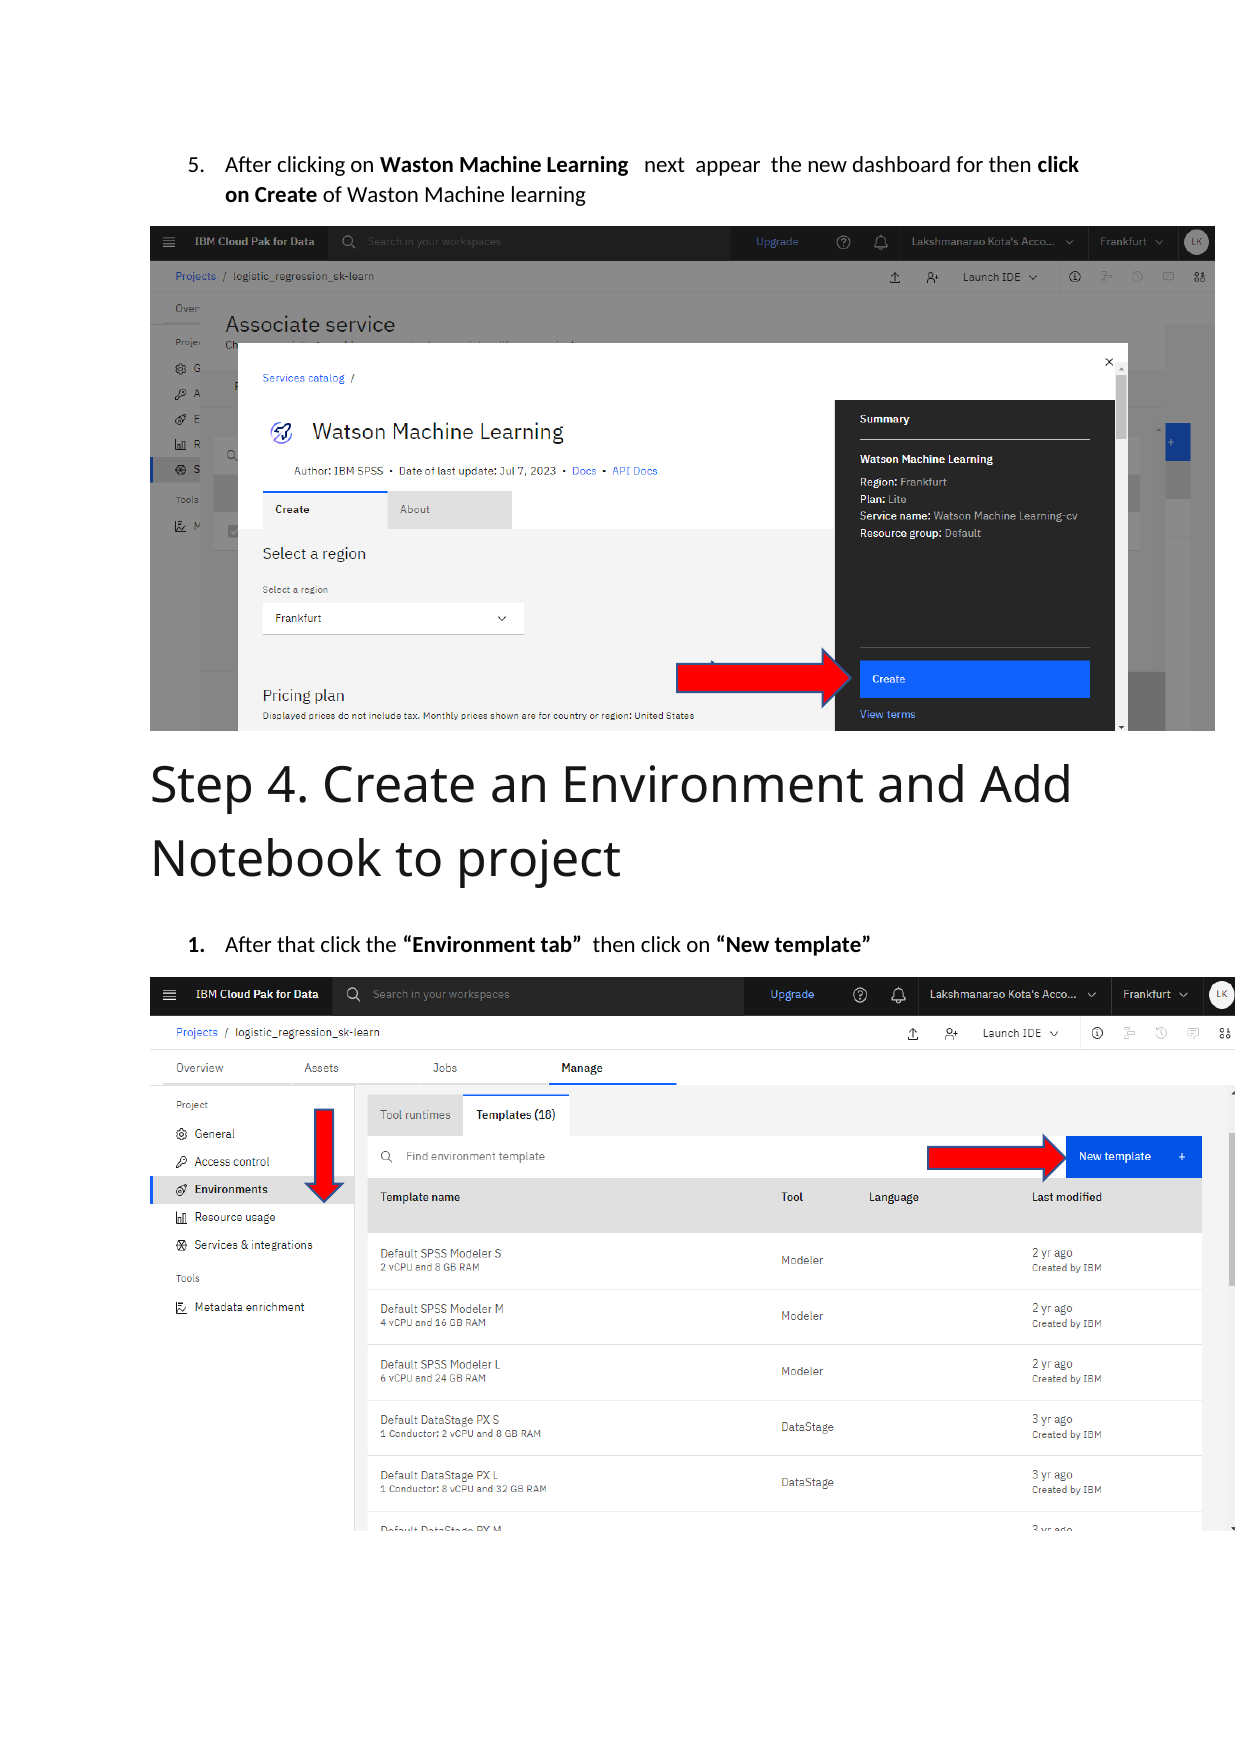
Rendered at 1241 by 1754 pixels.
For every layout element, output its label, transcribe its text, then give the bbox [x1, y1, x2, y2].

list After that click the “Environment tab” then click on “New template” [187, 931, 1090, 959]
list After clicking on Waston Machine Learning next appear the new dashboard for then click on Create of Waston Machine learning [187, 150, 1090, 208]
subtitle Step 4. Create an Environment and Add Notebook to project [150, 749, 1090, 891]
